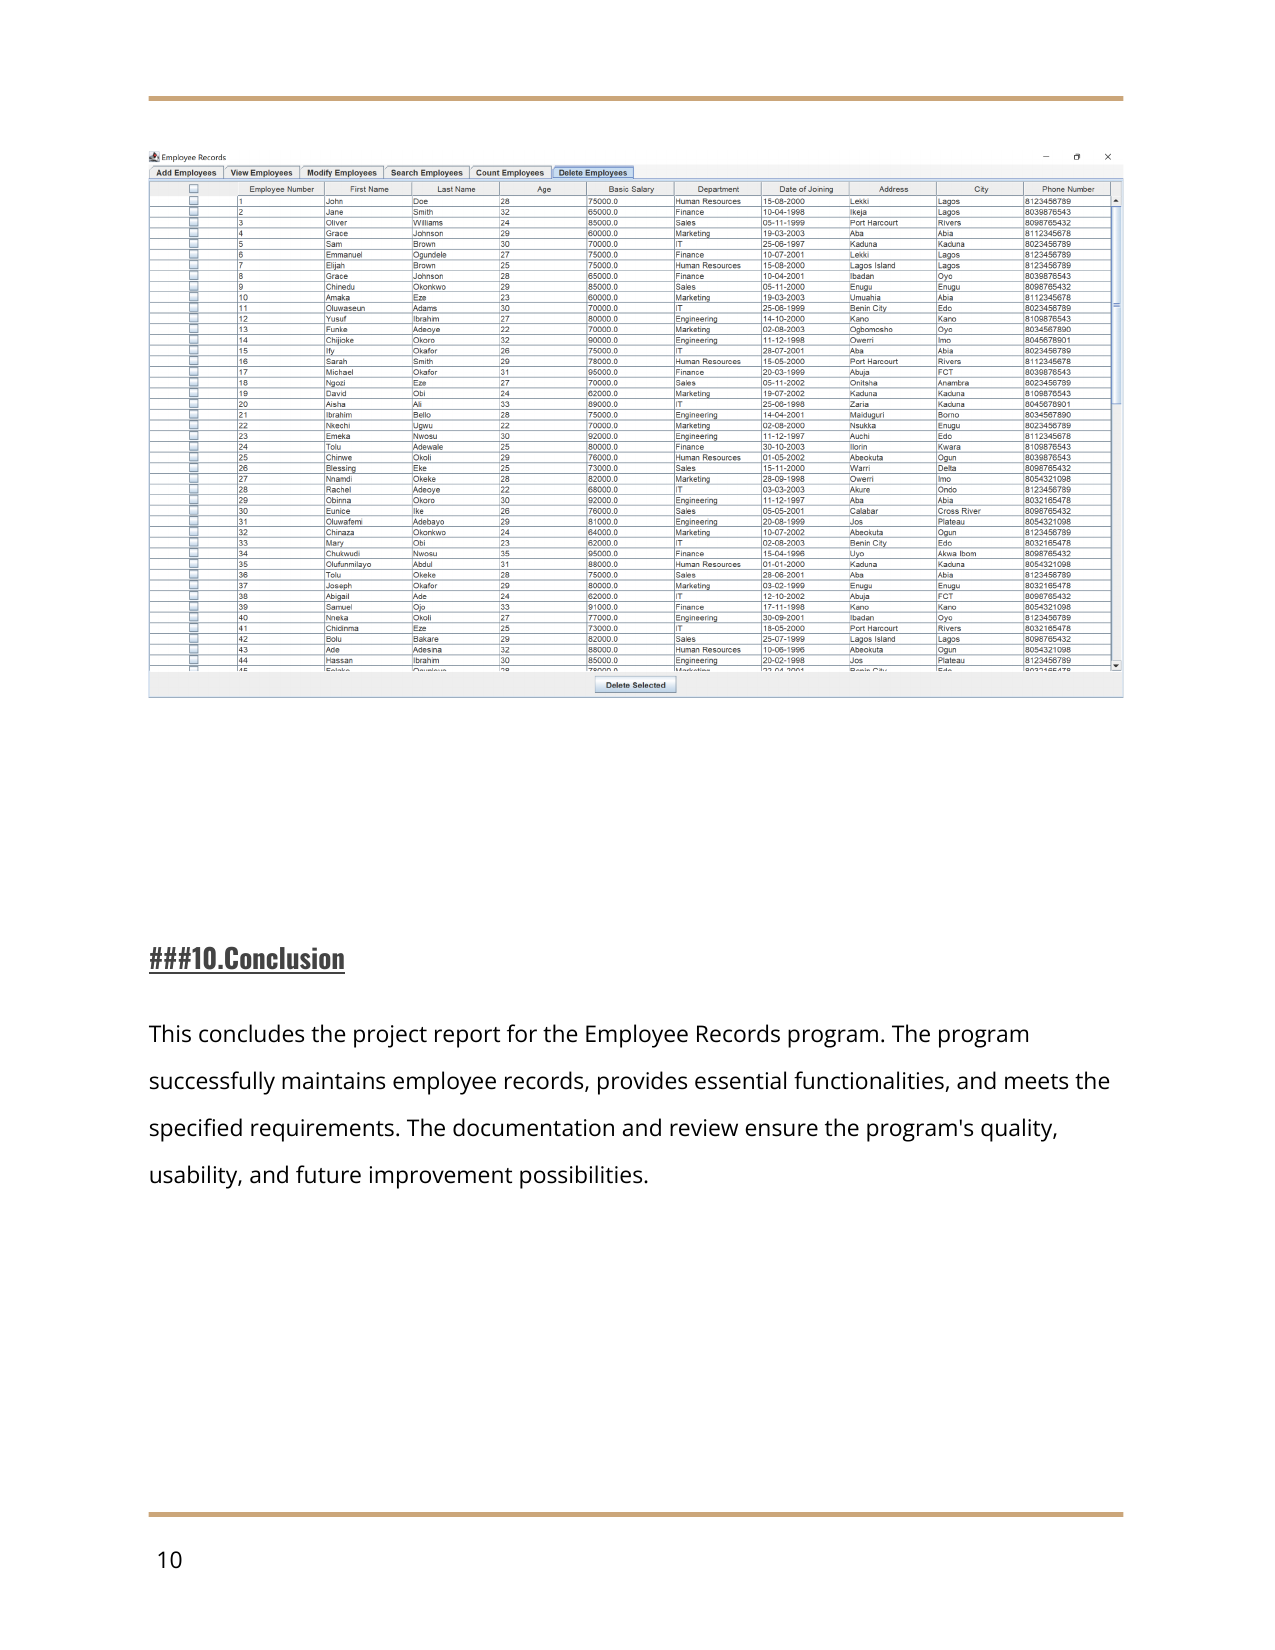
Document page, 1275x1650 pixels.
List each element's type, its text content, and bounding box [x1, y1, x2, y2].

text ###10.Conclusion [148, 937, 1125, 978]
picture [148, 96, 1124, 101]
text This concludes the project report for the Employee Records program. The program successfully maintains employee records, provides essential functionalities, and meets the specified requirements. The documentation and review ensure the program's quality, usability, and future improvement possibilities. [148, 1018, 1125, 1190]
picture [148, 150, 1124, 698]
picture [148, 1512, 1124, 1517]
